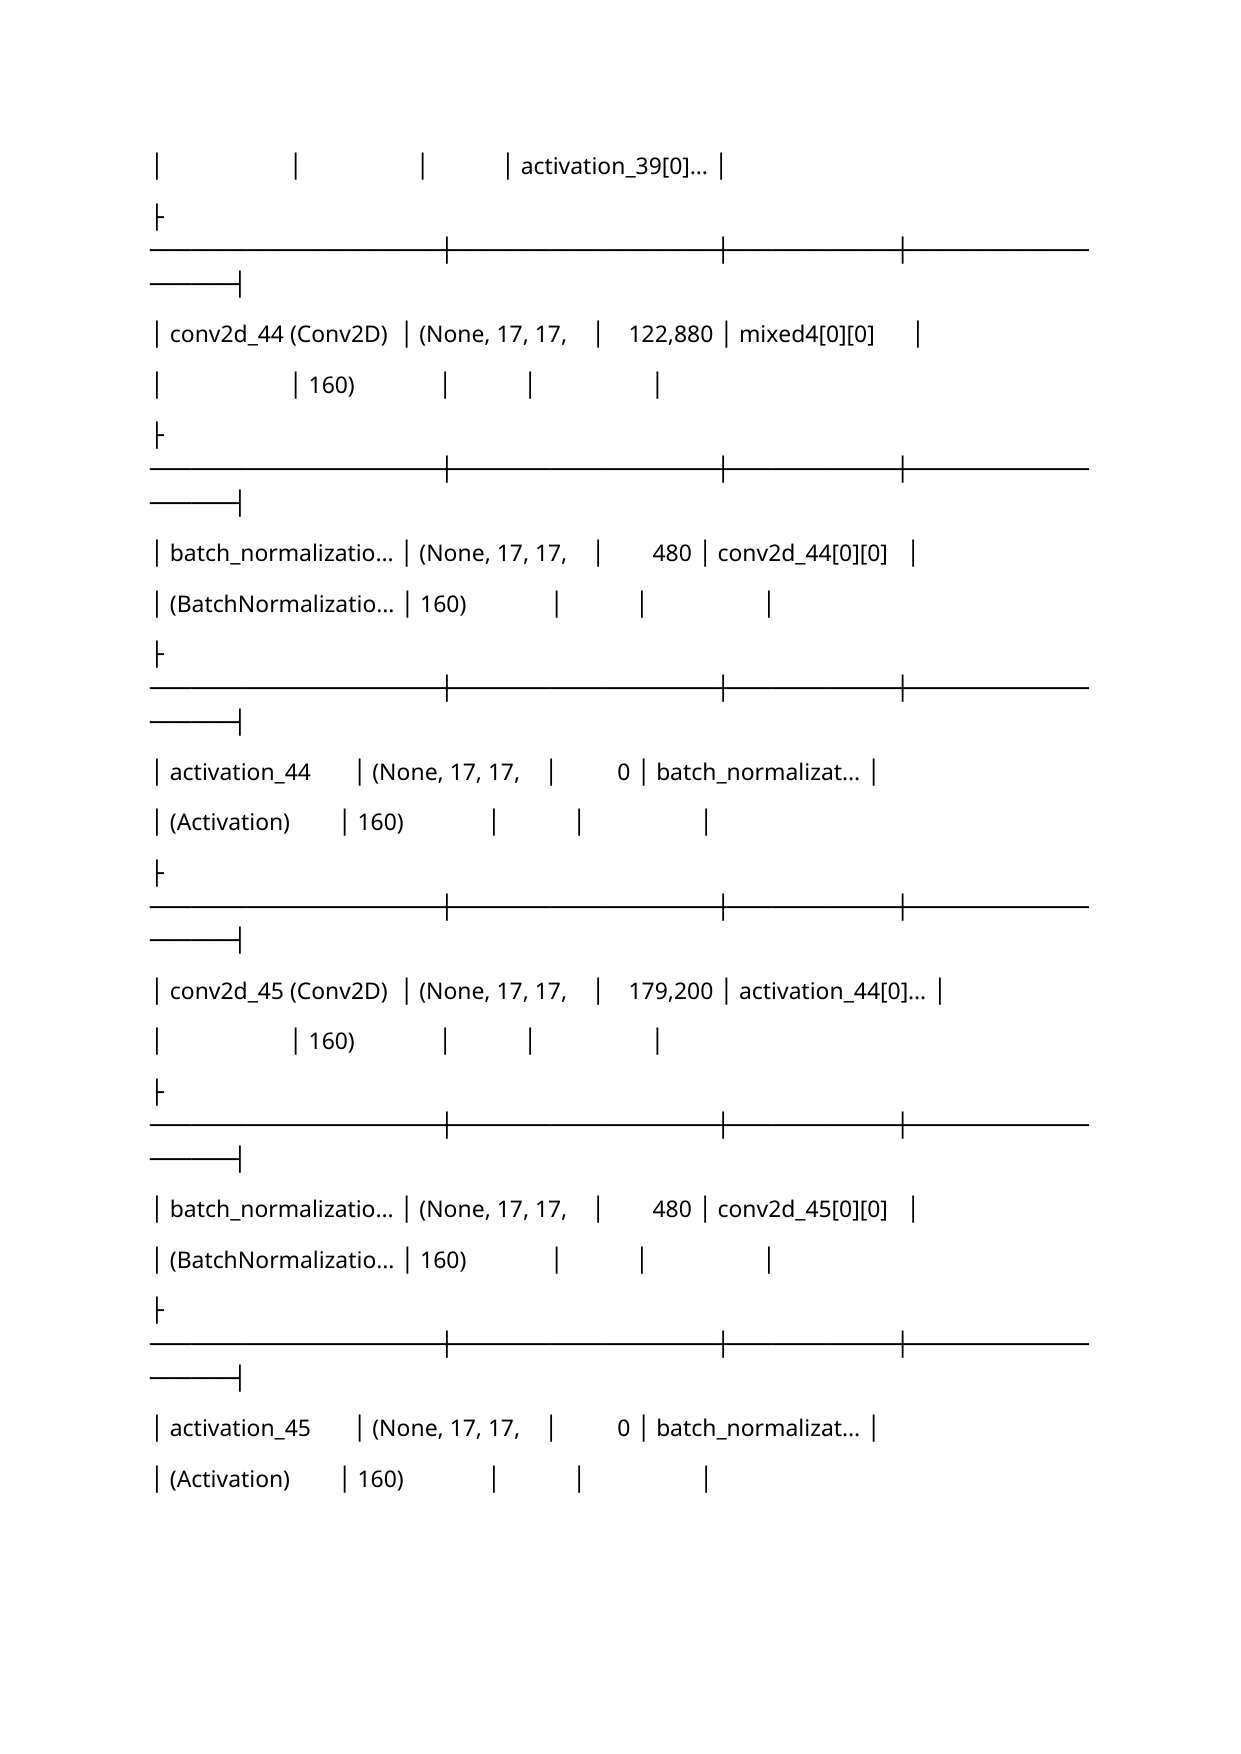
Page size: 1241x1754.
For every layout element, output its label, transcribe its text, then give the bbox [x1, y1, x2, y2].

text │ activation_45 │ (None, 17, 17, │ 0 │ batch_normalizat… │ [150, 1412, 1090, 1443]
text ├─────────────────────┼───────────────────┼────────────┼───────────────────┤ [150, 419, 1090, 518]
text ├─────────────────────┼───────────────────┼────────────┼───────────────────┤ [150, 857, 1090, 955]
text │ batch_normalizatio… │ (None, 17, 17, │ 480 │ conv2d_44[0][0] │ [150, 537, 1090, 568]
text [150, 200, 1090, 299]
text │ (Activation) │ 160) │ │ │ [150, 806, 1090, 837]
text │ │ │ │ activation_39[0]… │ [150, 150, 1090, 181]
text │ conv2d_45 (Conv2D) │ (None, 17, 17, │ 179,200 │ activation_44[0]… │ [150, 974, 1090, 1006]
text ├─────────────────────┼───────────────────┼────────────┼───────────────────┤ [150, 1075, 1090, 1174]
text │ (BatchNormalizatio… │ 160) │ │ │ [150, 1244, 1090, 1275]
text │ │ 160) │ │ │ [150, 1025, 1090, 1056]
text │ │ 160) │ │ │ [150, 369, 1090, 400]
text │ (Activation) │ 160) │ │ │ [150, 1462, 1090, 1494]
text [150, 1294, 1090, 1393]
text │ (BatchNormalizatio… │ 160) │ │ │ [150, 587, 1090, 619]
text │ batch_normalizatio… │ (None, 17, 17, │ 480 │ conv2d_45[0][0] │ [150, 1193, 1090, 1224]
text │ conv2d_44 (Conv2D) │ (None, 17, 17, │ 122,880 │ mixed4[0][0] │ [150, 318, 1090, 349]
text │ activation_44 │ (None, 17, 17, │ 0 │ batch_normalizat… │ [150, 756, 1090, 787]
text ├─────────────────────┼───────────────────┼────────────┼───────────────────┤ [150, 638, 1090, 737]
